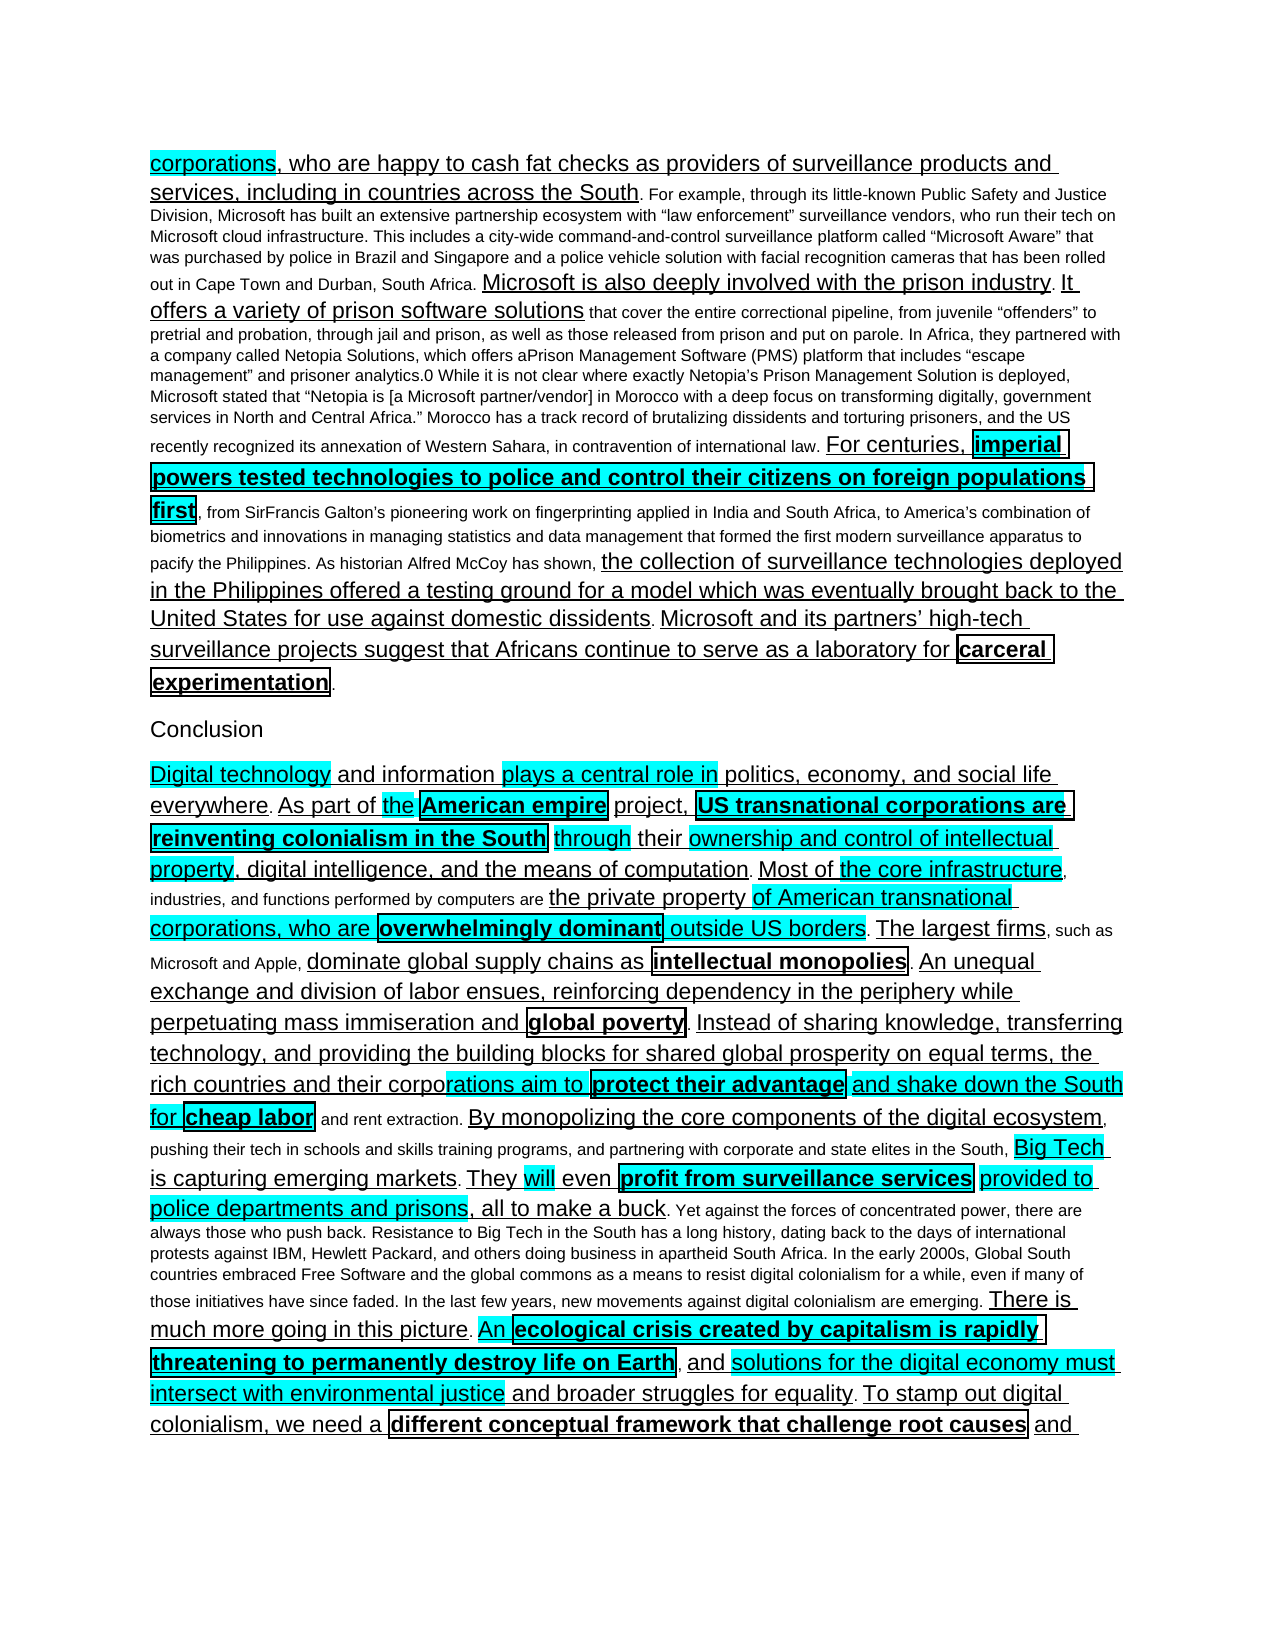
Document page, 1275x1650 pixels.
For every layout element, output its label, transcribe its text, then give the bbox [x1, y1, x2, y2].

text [150, 150, 1125, 697]
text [150, 761, 1125, 1439]
text Conclusion [150, 716, 1125, 743]
